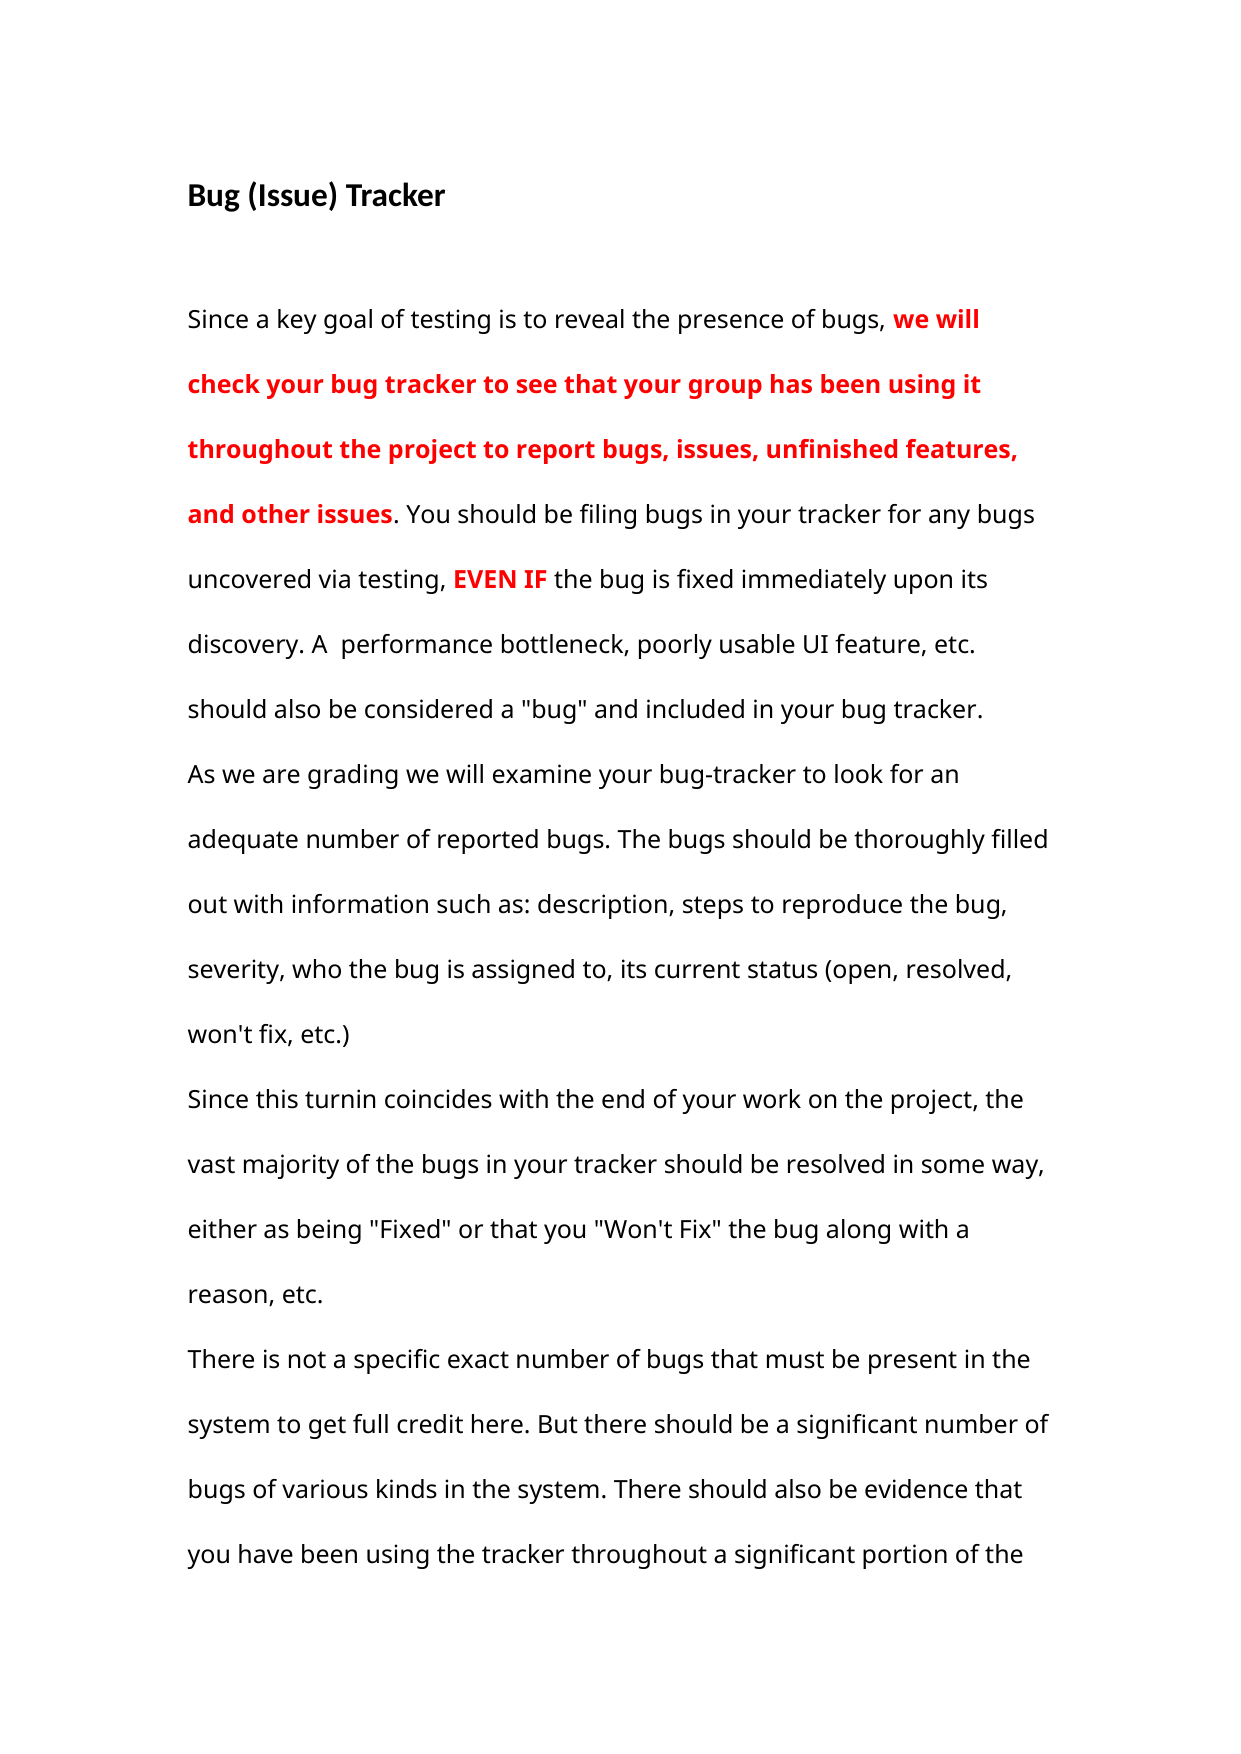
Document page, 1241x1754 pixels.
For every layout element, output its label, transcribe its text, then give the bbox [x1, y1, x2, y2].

subtitle Bug (Issue) Tracker [187, 162, 1053, 227]
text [187, 286, 1053, 1586]
